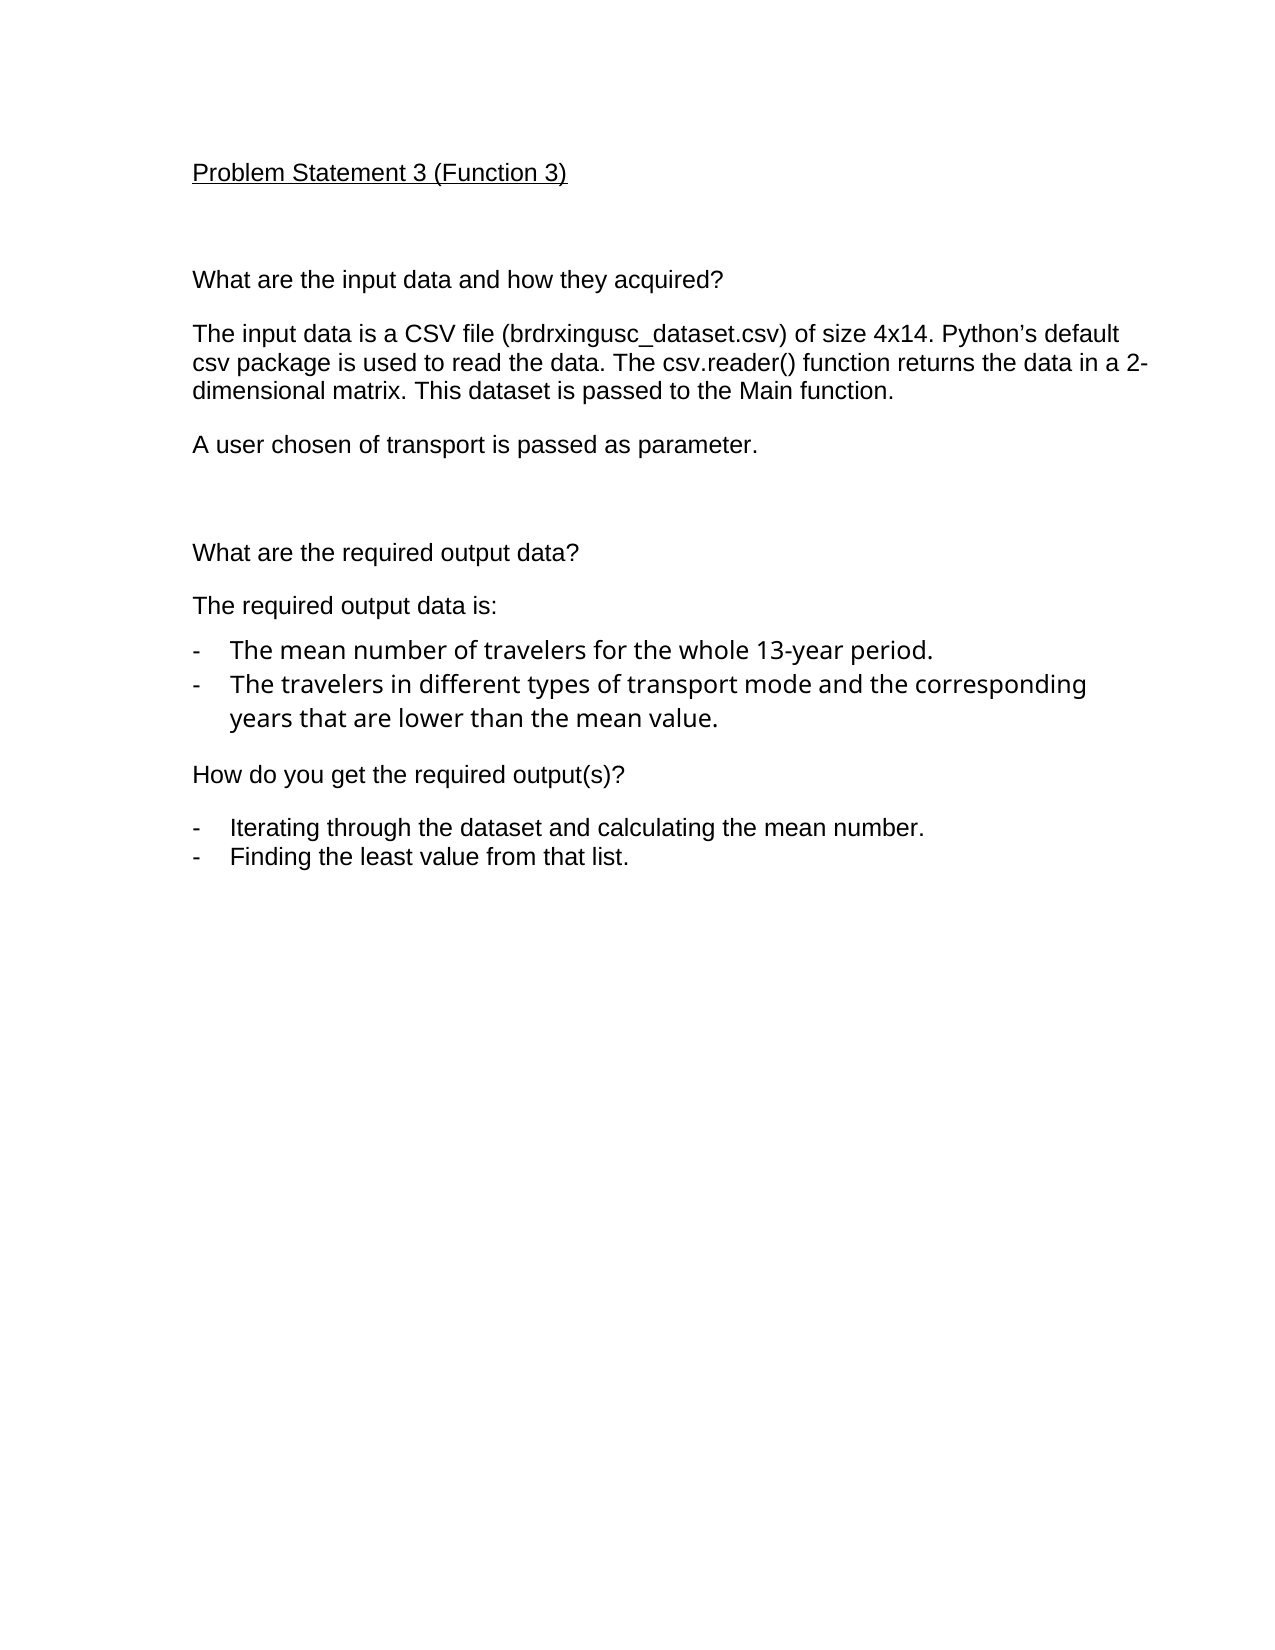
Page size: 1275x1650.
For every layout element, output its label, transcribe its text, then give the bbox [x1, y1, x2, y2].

text How do you get the required output(s)? [192, 760, 1153, 788]
text A user chosen of transport is passed as parameter. [192, 430, 1153, 459]
text The input data is a CSV file (brdrxingusc_dataset.csv) of size 4x14. Python’s default csv package is used to read the data. The csv.reader() function returns the data in a 2-dimensional matrix. This dataset is passed to the Main function. [192, 319, 1153, 405]
list Finding the least value from that list. [192, 842, 1153, 871]
list The travelers in different types of transport mode and the corresponding years that are lower than the mean value. [192, 667, 1157, 735]
list Iterating through the dataset and calculating the mean number. [192, 813, 1153, 842]
text What are the input data and how they acquired? [192, 265, 1153, 294]
text Problem Statement 3 (Function 3) [192, 157, 1153, 186]
list The mean number of travelers for the whole 13-year period. [192, 632, 1157, 667]
text The required output data is: [192, 591, 1153, 620]
text What are the required output data? [192, 537, 1153, 566]
